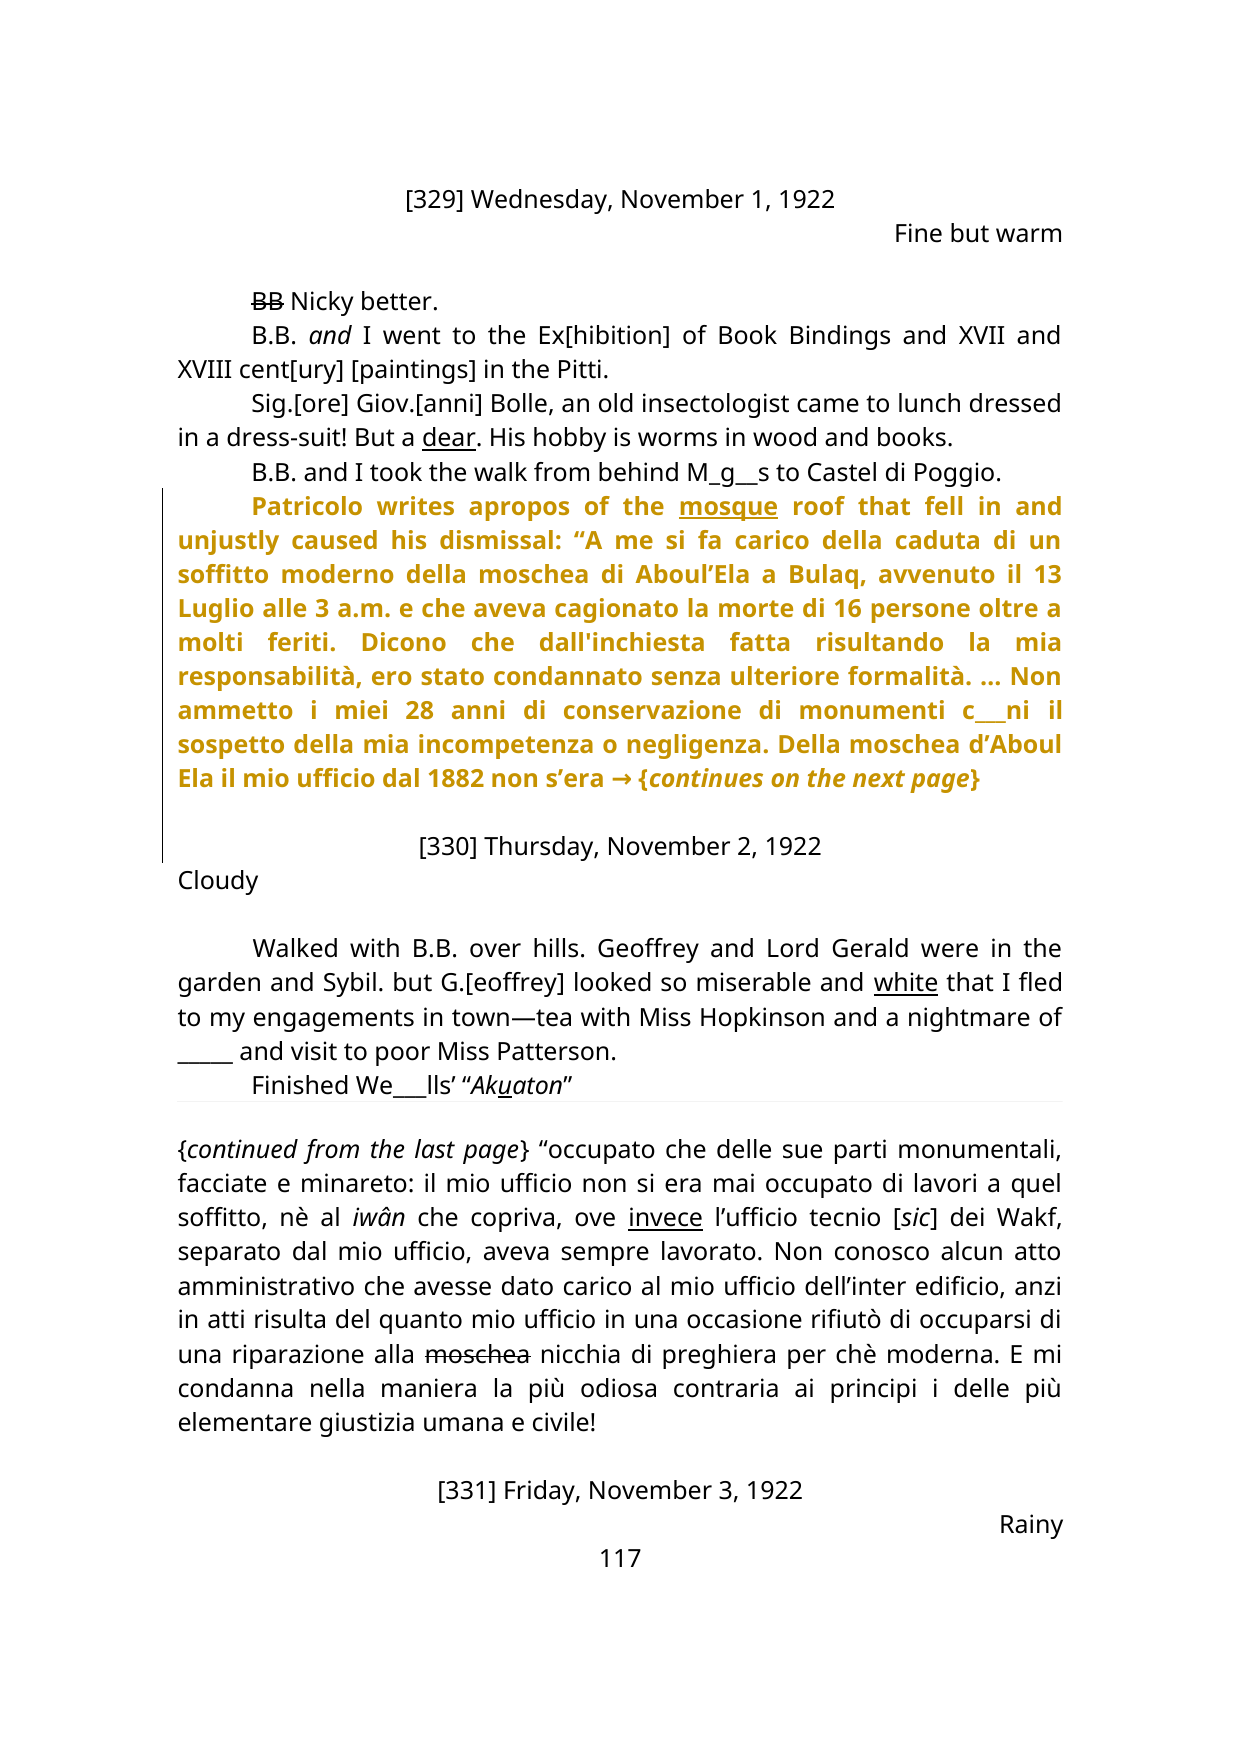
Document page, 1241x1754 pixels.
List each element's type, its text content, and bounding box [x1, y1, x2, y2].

text Walked with B.B. over hills. Geoffrey and Lord Gerald were in the garden and Sybil. but G.[eoffrey] looked so miserable and white that I fled to my engagements in town—tea with Miss Hopkinson and a nightmare of _____ and visit to poor Miss Patterson. [177, 931, 1063, 1067]
text Rainy [177, 1507, 1063, 1541]
text Finished We___lls’ “Akuaton” [177, 1067, 1063, 1101]
text Patricolo writes apropos of the mosque roof that fell in and unjustly caused his dismissal: “A me si fa carico della caduta di un soffitto moderno della moschea di Aboul’Ela a Bulaq, avvenuto il 13 Luglio alle 3 a.m. e che aveva cagionato la morte di 16 persone oltre a molti feriti. Dicono che dall'inchiesta fatta risultando la mia responsabilità, ero stato condannato senza ulteriore formalità. … Non ammetto i miei 28 anni di conservazione di monumenti c___ni il sospetto della mia incompetenza o negligenza. Della moschea d’Aboul Ela il mio ufficio dal 1882 non s’era → {continues on the next page} [177, 488, 1063, 795]
text BB Nicky better. [177, 284, 1063, 318]
text Cloudy [177, 863, 1063, 897]
text [330] Thursday, November 2, 1922 [177, 829, 1063, 863]
text [331] Friday, November 3, 1922 [177, 1472, 1063, 1507]
text Sig.[ore] Giov.[anni] Bolle, an old insectologist came to lunch dressed in a dress-suit! But a dear. His hobby is worms in wood and books. [177, 386, 1063, 454]
text B.B. and I took the walk from behind M_g__s to Castel di Poggio. [177, 454, 1063, 488]
text Fine but warm [177, 216, 1063, 250]
text [329] Wednesday, November 1, 1922 [177, 182, 1063, 216]
text B.B. and I went to the Ex[hibition] of Book Bindings and XVII and XVIII cent[ury] [paintings] in the Pitti. [177, 318, 1063, 386]
text {continued from the last page} “occupato che delle sue parti monumentali, facciate e minareto: il mio ufficio non si era mai occupato di lavori a quel soffitto, nè al iwân che copriva, ove invece l’ufficio tecnio [sic] dei Wakf, separato dal mio ufficio, aveva sempre lavorato. Non conosco alcun atto amministrativo che avesse dato carico al mio ufficio dell’inter edificio, anzi in atti risulta del quanto mio ufficio in una occasione rifiutò di occuparsi di una riparazione alla moschea nicchia di preghiera per chè moderna. E mi condanna nella maniera la più odiosa contraria ai principi i delle più elementare giustizia umana e civile! [177, 1132, 1063, 1438]
